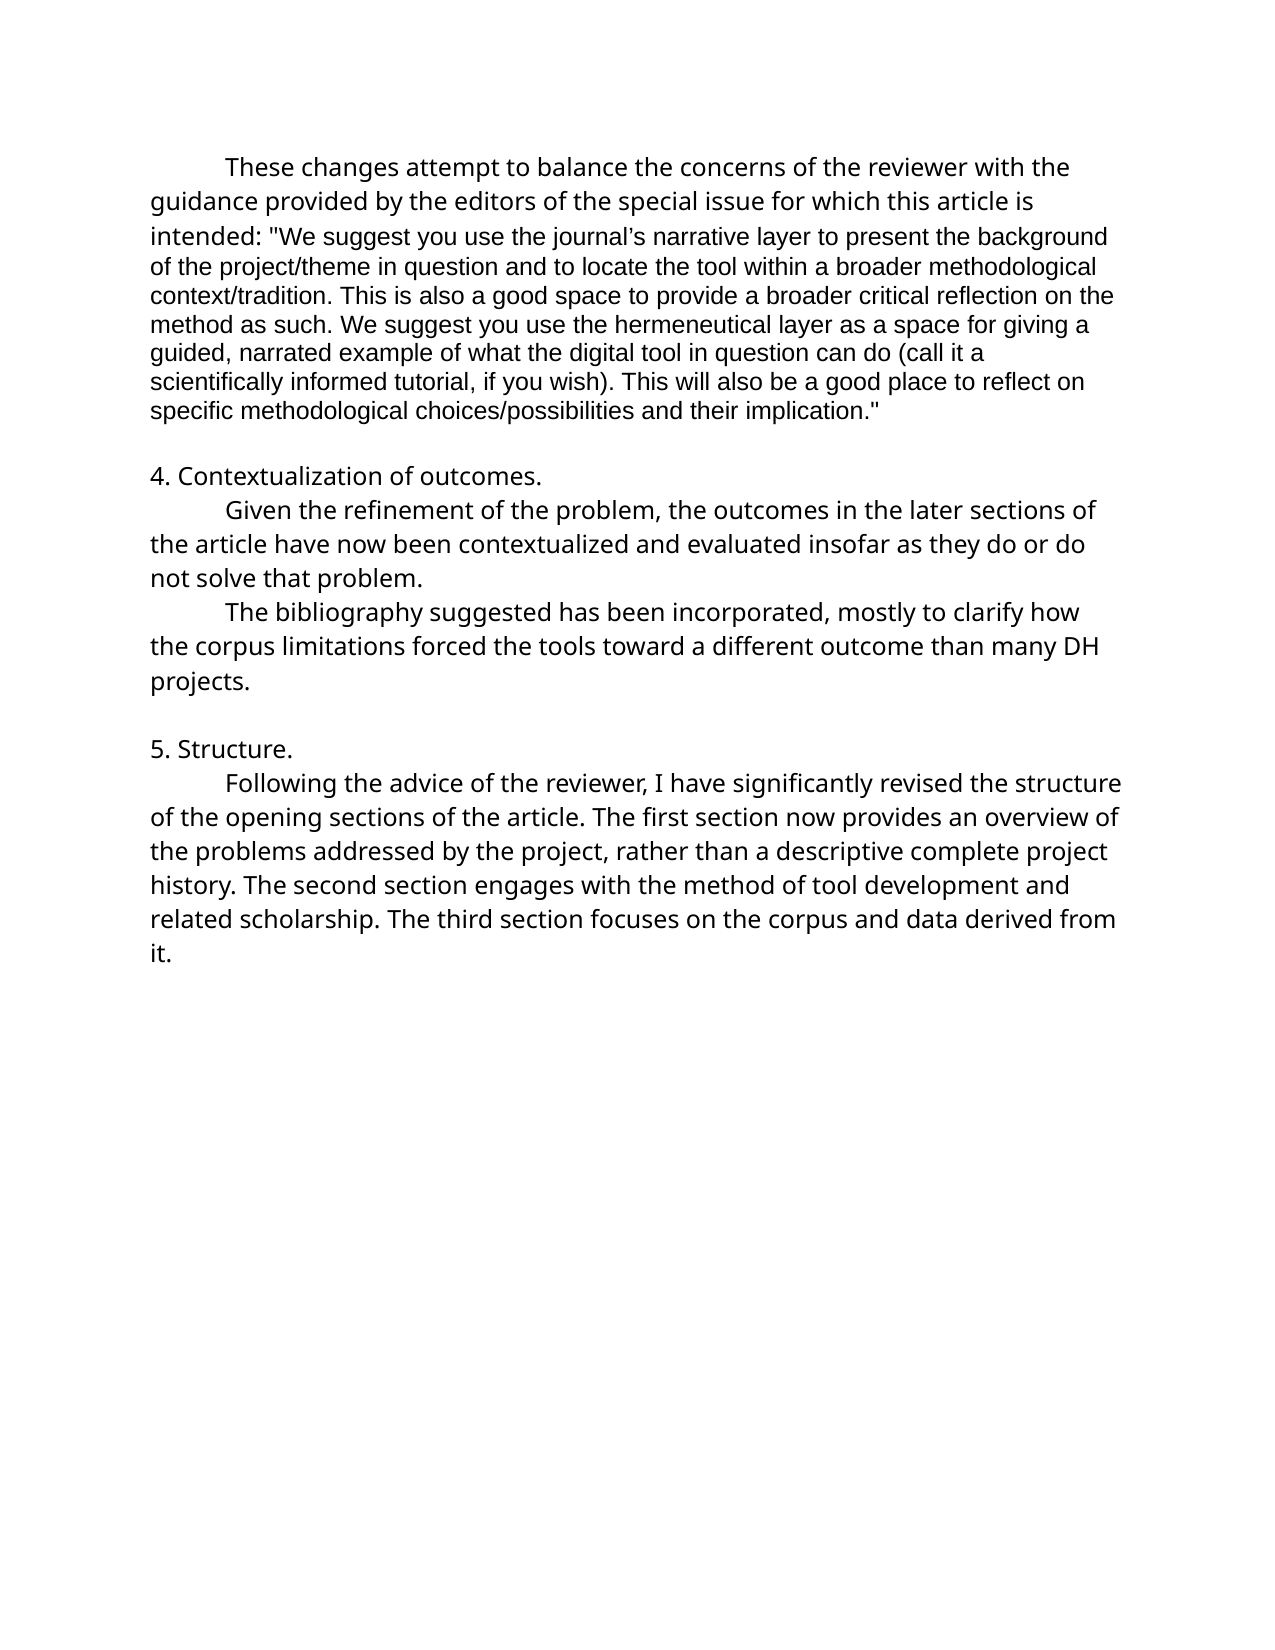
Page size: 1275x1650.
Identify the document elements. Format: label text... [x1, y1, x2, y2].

text The bibliography suggested has been incorporated, mostly to clarify how the corpus limitations forced the tools toward a different outcome than many DH projects. [150, 595, 1125, 697]
text 5. Structure. [150, 731, 1125, 765]
text 4. Contextualization of outcomes. [150, 459, 1125, 493]
text These changes attempt to balance the concerns of the reviewer with the guidance provided by the editors of the special issue for which this article is intended: "We suggest you use the journal’s narrative layer to present the background of the project/theme in question and to locate the tool within a broader methodological context/tradition. This is also a good space to provide a broader critical reflection on the method as such. We suggest you use the hermeneutical layer as a space for giving a guided, narrated example of what the digital tool in question can do (call it a scientifically informed tutorial, if you wish). This will also be a good place to reflect on specific methodological choices/possibilities and their implication." [150, 150, 1125, 425]
text Following the advice of the reviewer, I have significantly revised the structure of the opening sections of the article. The first section now provides an overview of the problems addressed by the project, rather than a descriptive complete project history. The second section engages with the method of tool development and related scholarship. The third section focuses on the corpus and data derived from it. [150, 765, 1125, 970]
text Given the refinement of the problem, the outcomes in the later sections of the article have now been contextualized and evaluated insofar as they do or do not solve that problem. [150, 493, 1125, 595]
